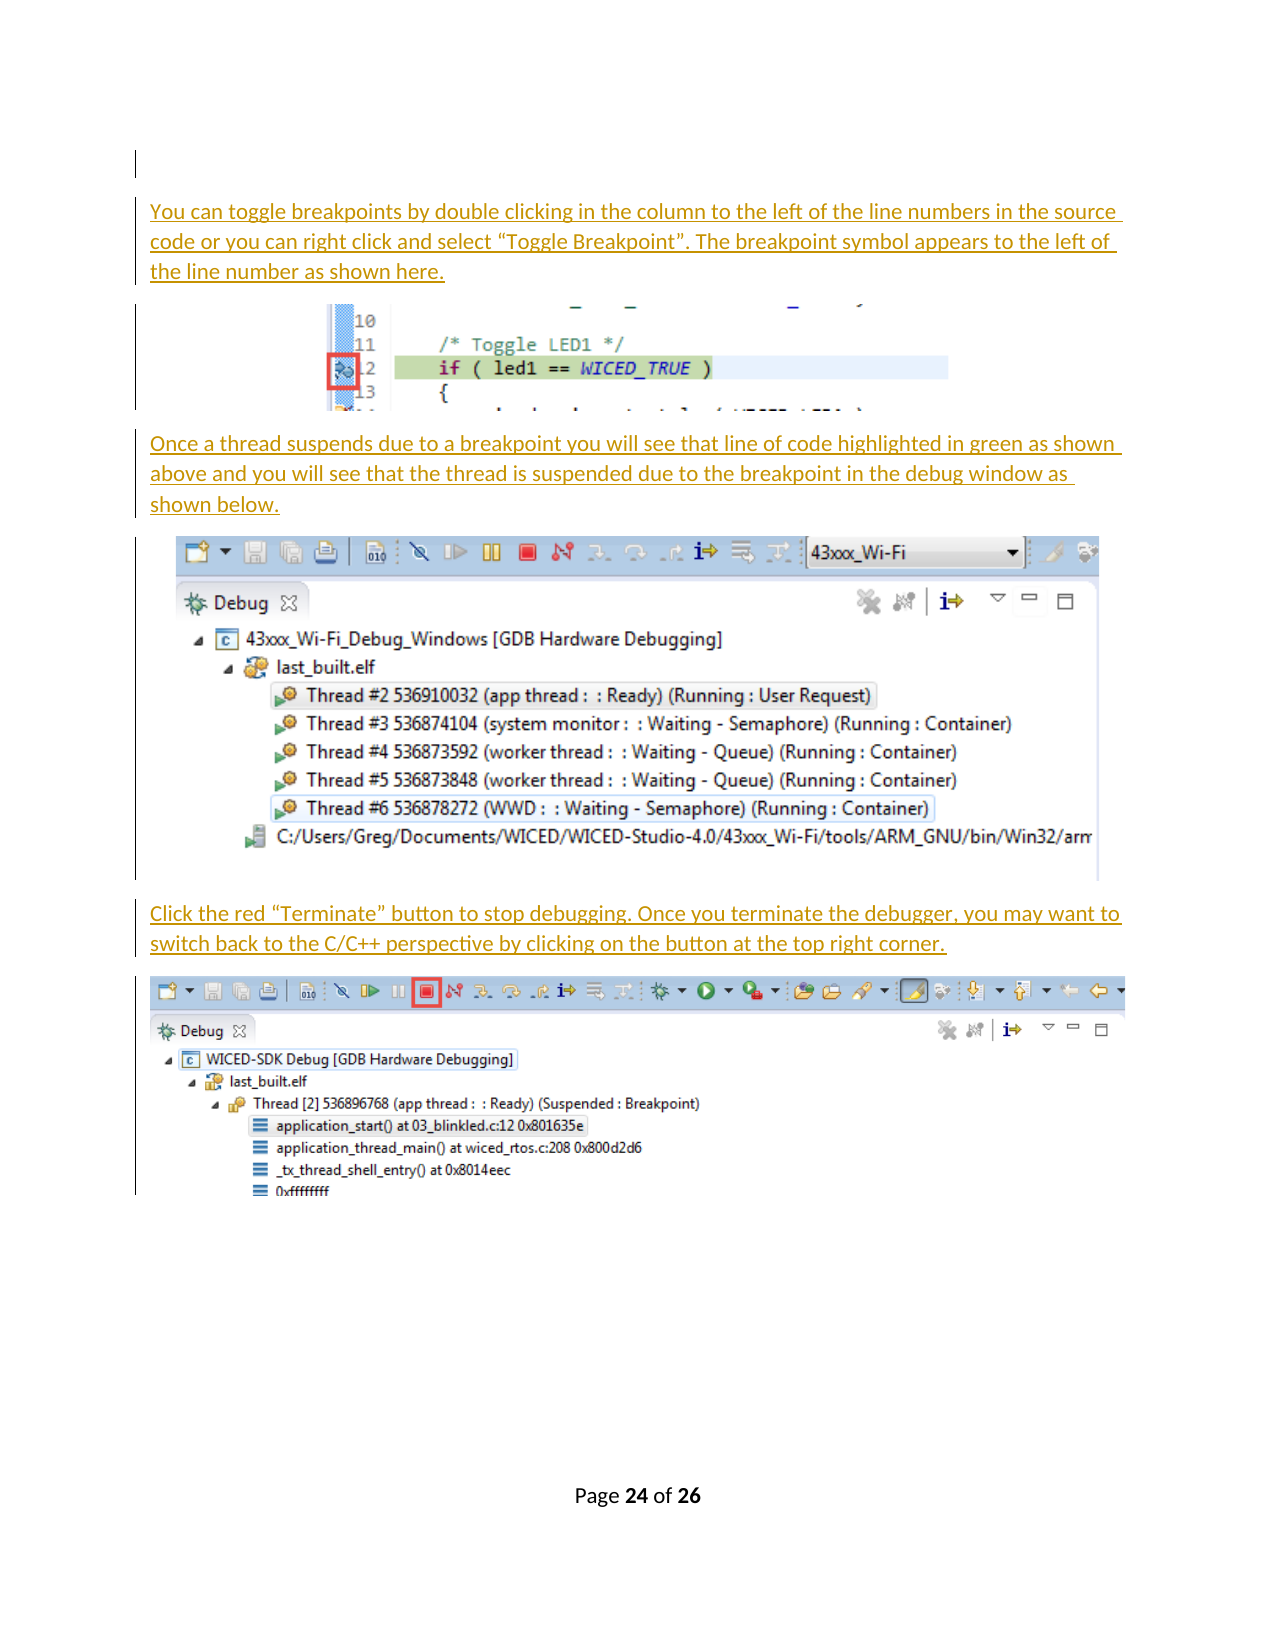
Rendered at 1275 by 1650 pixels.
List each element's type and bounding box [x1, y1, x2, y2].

picture [150, 976, 1125, 1196]
picture [175, 536, 1100, 881]
picture [326, 304, 949, 411]
